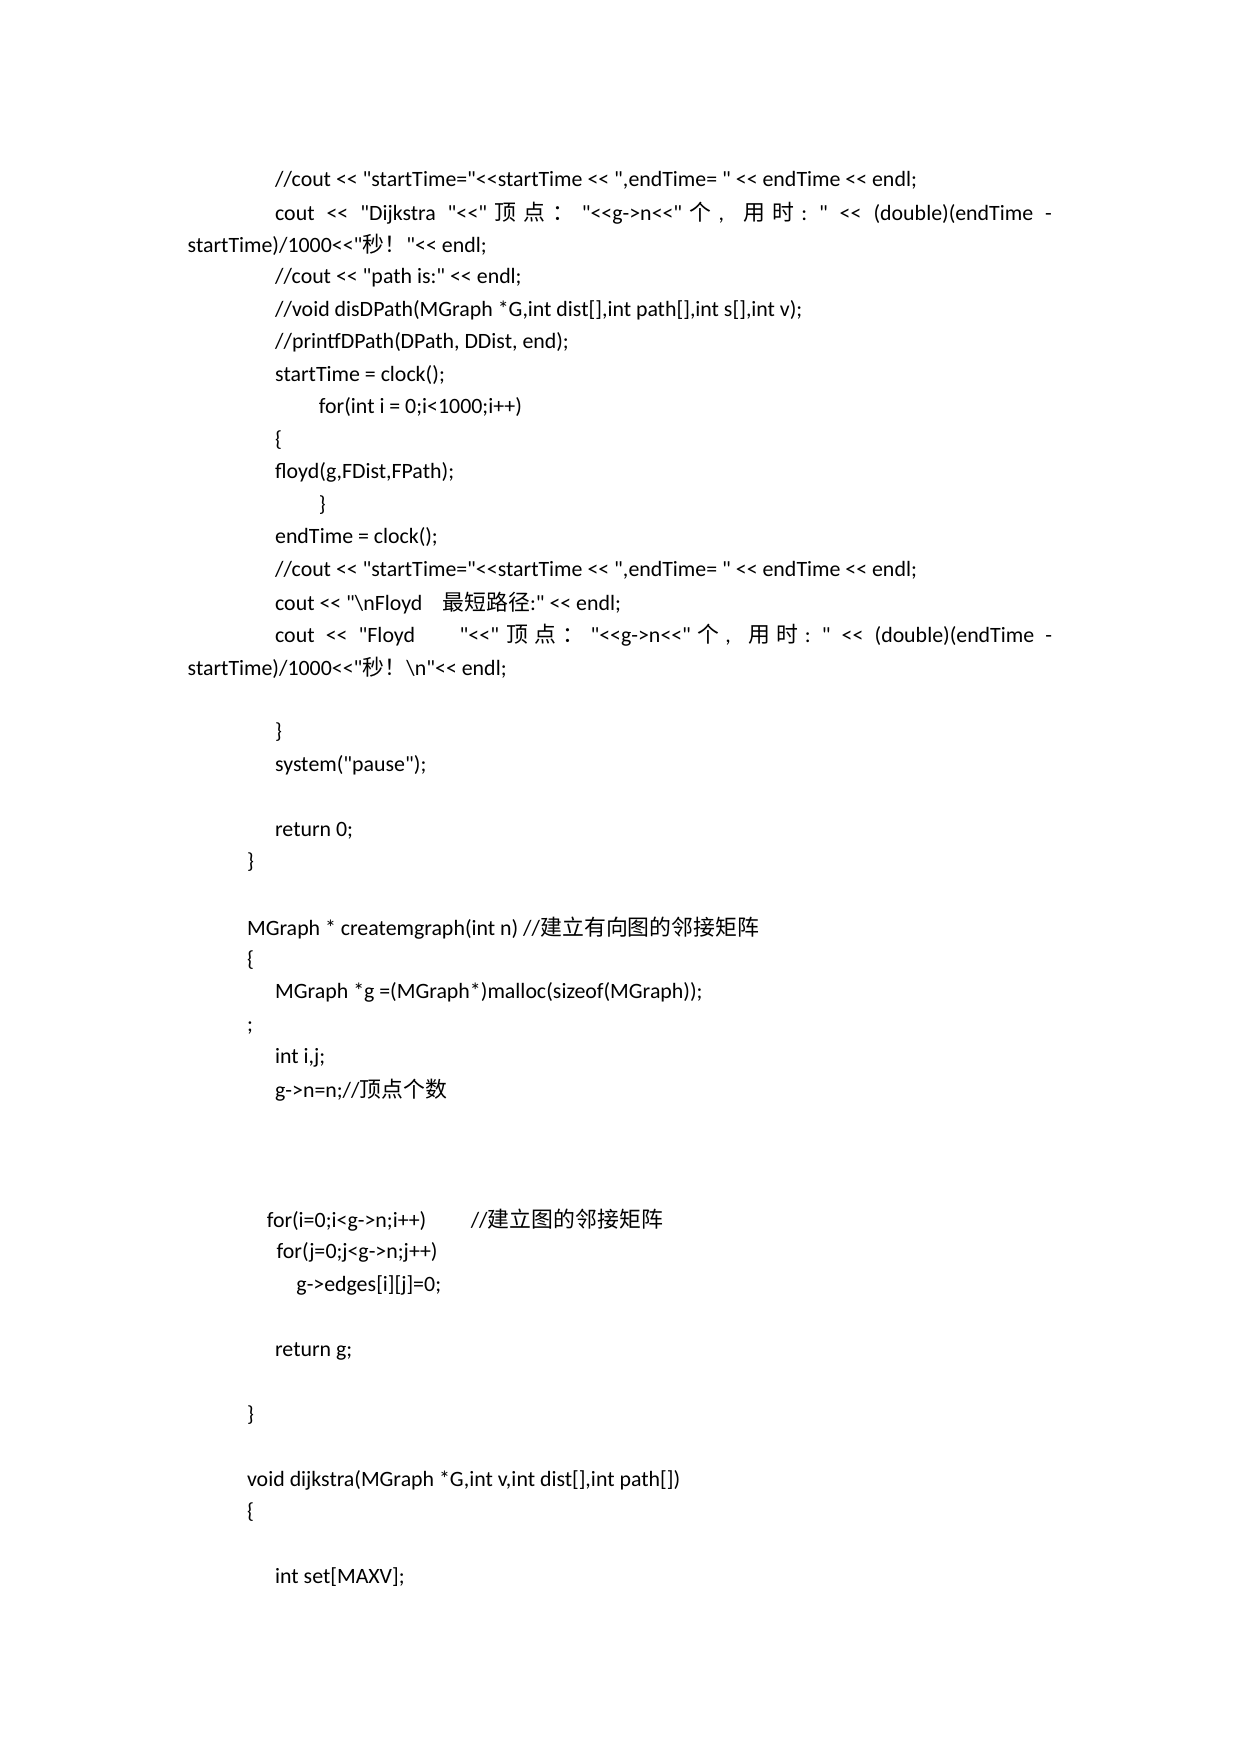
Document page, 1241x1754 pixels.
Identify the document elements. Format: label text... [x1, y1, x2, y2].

text g->n=n;//顶点个数 [187, 1072, 1053, 1104]
text return 0; [187, 812, 1053, 844]
text //cout << "startTime="<<startTime << ",endTime= " << endTime << endl; [187, 552, 1053, 584]
text void dijkstra(MGraph *G,int v,int dist[],int path[]) [187, 1462, 1053, 1494]
text endTime = clock(); [187, 519, 1053, 552]
text //printfDPath(DPath, DDist, end); [187, 324, 1053, 357]
text //cout << "startTime="<<startTime << ",endTime= " << endTime << endl; [187, 162, 1053, 194]
text MGraph * createmgraph(int n) //建立有向图的邻接矩阵 [187, 909, 1053, 942]
text } [187, 714, 1053, 747]
text floyd(g,FDist,FPath); [187, 454, 1053, 487]
text //void disDPath(MGraph *G,int dist[],int path[],int s[],int v); [187, 292, 1053, 324]
text cout << "\nFloyd 最短路径:" << endl; [187, 584, 1053, 617]
text for(j=0;j<g->n;j++) [187, 1234, 1053, 1267]
text MGraph *g =(MGraph*)malloc(sizeof(MGraph)); [187, 974, 1053, 1007]
text { [187, 422, 1053, 454]
text for(int i = 0;i<1000;i++) [187, 389, 1053, 422]
text for(i=0;i<g->n;i++) //建立图的邻接矩阵 [187, 1202, 1053, 1234]
text g->edges[i][j]=0; [187, 1267, 1053, 1299]
text return g; [187, 1332, 1053, 1364]
text //cout << "path is:" << endl; [187, 259, 1053, 292]
text ; [187, 1007, 1053, 1039]
text int set[MAXV]; [187, 1559, 1053, 1592]
text } [187, 487, 1053, 519]
text { [187, 942, 1053, 974]
text system("pause"); [187, 747, 1053, 779]
text { [187, 1494, 1053, 1527]
text } [187, 1397, 1053, 1429]
text cout << "Dijkstra "<<"顶点："<<g->n<<"个, 用时: " << (double)(endTime - startTime)/1000<<"秒！"<< endl; [187, 194, 1053, 259]
text } [187, 844, 1053, 877]
text int i,j; [187, 1039, 1053, 1072]
text cout << "Floyd "<<"顶点："<<g->n<<"个, 用时: " << (double)(endTime - startTime)/1000<<"秒！\n"<< endl; [187, 617, 1053, 682]
text startTime = clock(); [187, 357, 1053, 389]
